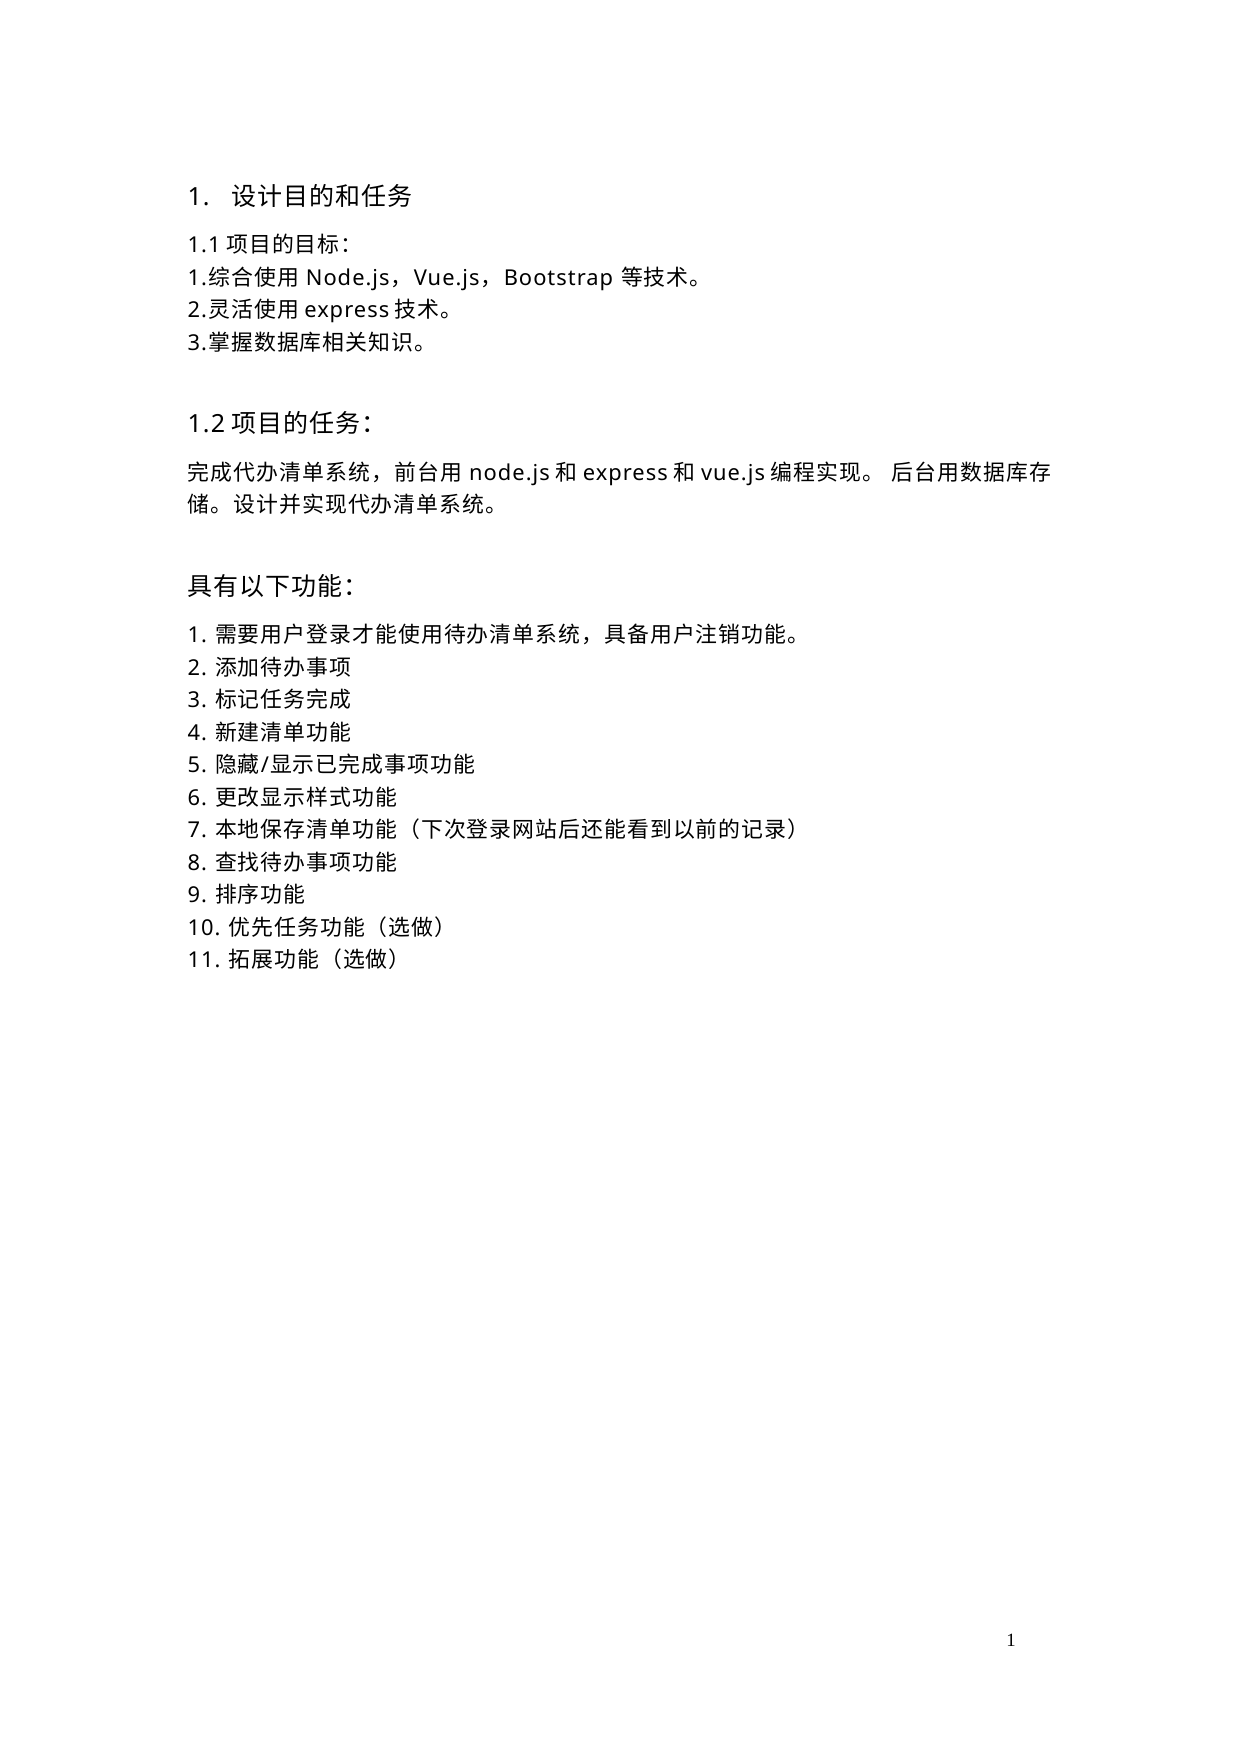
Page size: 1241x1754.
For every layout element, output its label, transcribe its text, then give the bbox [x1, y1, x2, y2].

text 具有以下功能： [187, 552, 1053, 617]
text 3.掌握数据库相关知识。 [187, 324, 1053, 357]
text 1.综合使用 Node.js，Vue.js，Bootstrap 等技术。 [187, 259, 1053, 292]
text 完成代办清单系统，前台用node.js和express和vue.js编程实现。 后台用数据库存储。设计并实现代办清单系统。 [187, 454, 1053, 519]
text 10. 优先任务功能（选做） [187, 909, 1053, 942]
text 1. 需要用户登录才能使用待办清单系统，具备用户注销功能。 [187, 617, 1053, 649]
text 7. 本地保存清单功能（下次登录网站后还能看到以前的记录） [187, 812, 1053, 844]
text 6. 更改显示样式功能 [187, 779, 1053, 812]
text 1.2项目的任务： [187, 389, 1053, 454]
text 2.灵活使用express技术。 [187, 292, 1053, 324]
text 3. 标记任务完成 [187, 682, 1053, 714]
text 9. 排序功能 [187, 877, 1053, 909]
text 2. 添加待办事项 [187, 649, 1053, 682]
text 11. 拓展功能（选做） [187, 942, 1053, 974]
text 1.1项目的目标： [187, 227, 1053, 259]
text 4. 新建清单功能 [187, 714, 1053, 747]
text 5. 隐藏/显示已完成事项功能 [187, 747, 1053, 779]
text 8. 查找待办事项功能 [187, 844, 1053, 877]
text 1. 设计目的和任务 [187, 162, 1053, 227]
